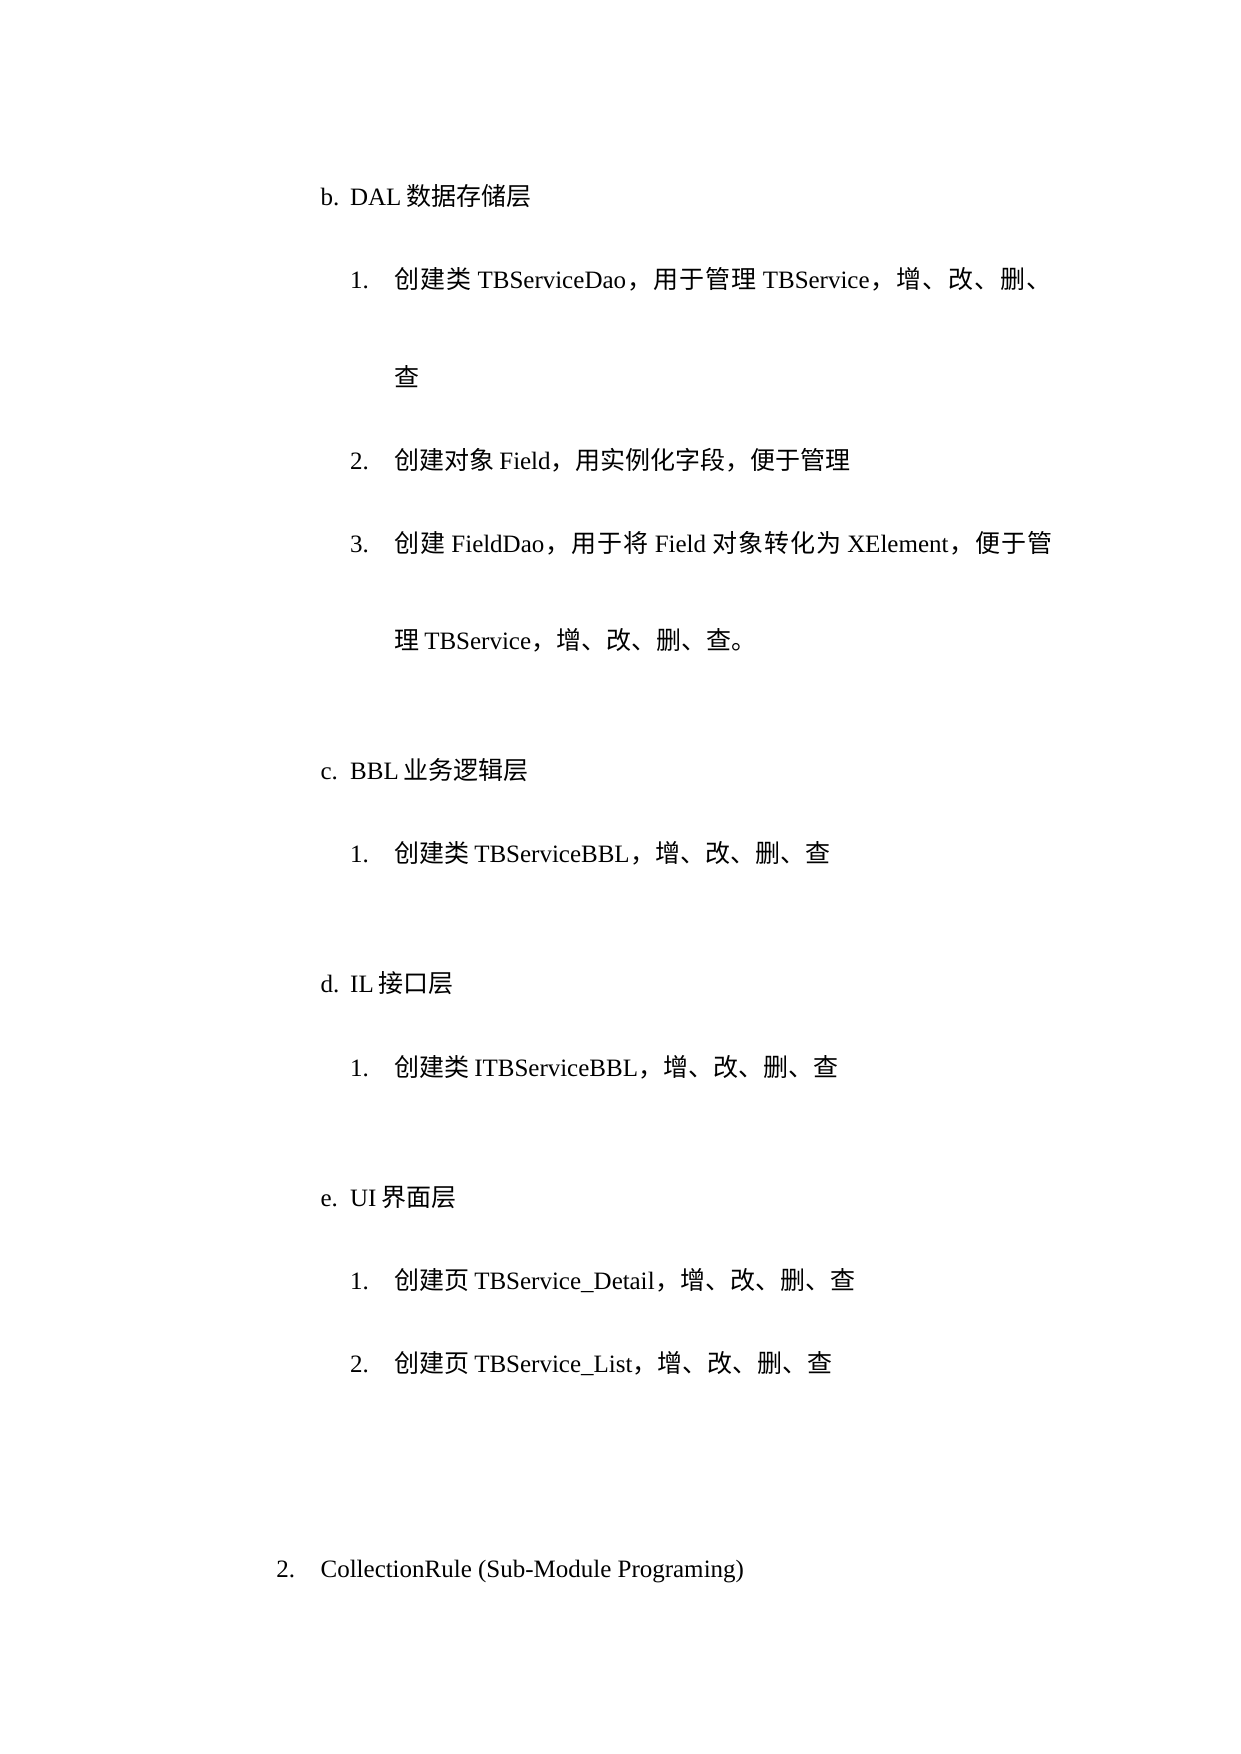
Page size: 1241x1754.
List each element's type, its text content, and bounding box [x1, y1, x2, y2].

list CollectionRule (Sub-Module Programing) [276, 1553, 1053, 1585]
list 创建类TBServiceDao，用于管理TBService，增、改、删、查 [350, 245, 1053, 408]
list BBL业务逻辑层 [320, 736, 1053, 801]
list 创建类ITBServiceBBL，增、改、删、查 [350, 1033, 1053, 1098]
list 创建对象Field，用实例化字段，便于管理 [350, 426, 1053, 491]
list DAL数据存储层 [320, 162, 1053, 227]
list IL接口层 [320, 949, 1053, 1014]
list UI界面层 [320, 1163, 1053, 1228]
list 创建FieldDao，用于将Field对象转化为XElement，便于管理TBService，增、改、删、查。 [350, 509, 1053, 671]
list 创建页TBService_Detail，增、改、删、查 [350, 1246, 1053, 1311]
list 创建页TBService_List，增、改、删、查 [350, 1329, 1053, 1394]
list 创建类TBServiceBBL，增、改、删、查 [350, 819, 1053, 884]
